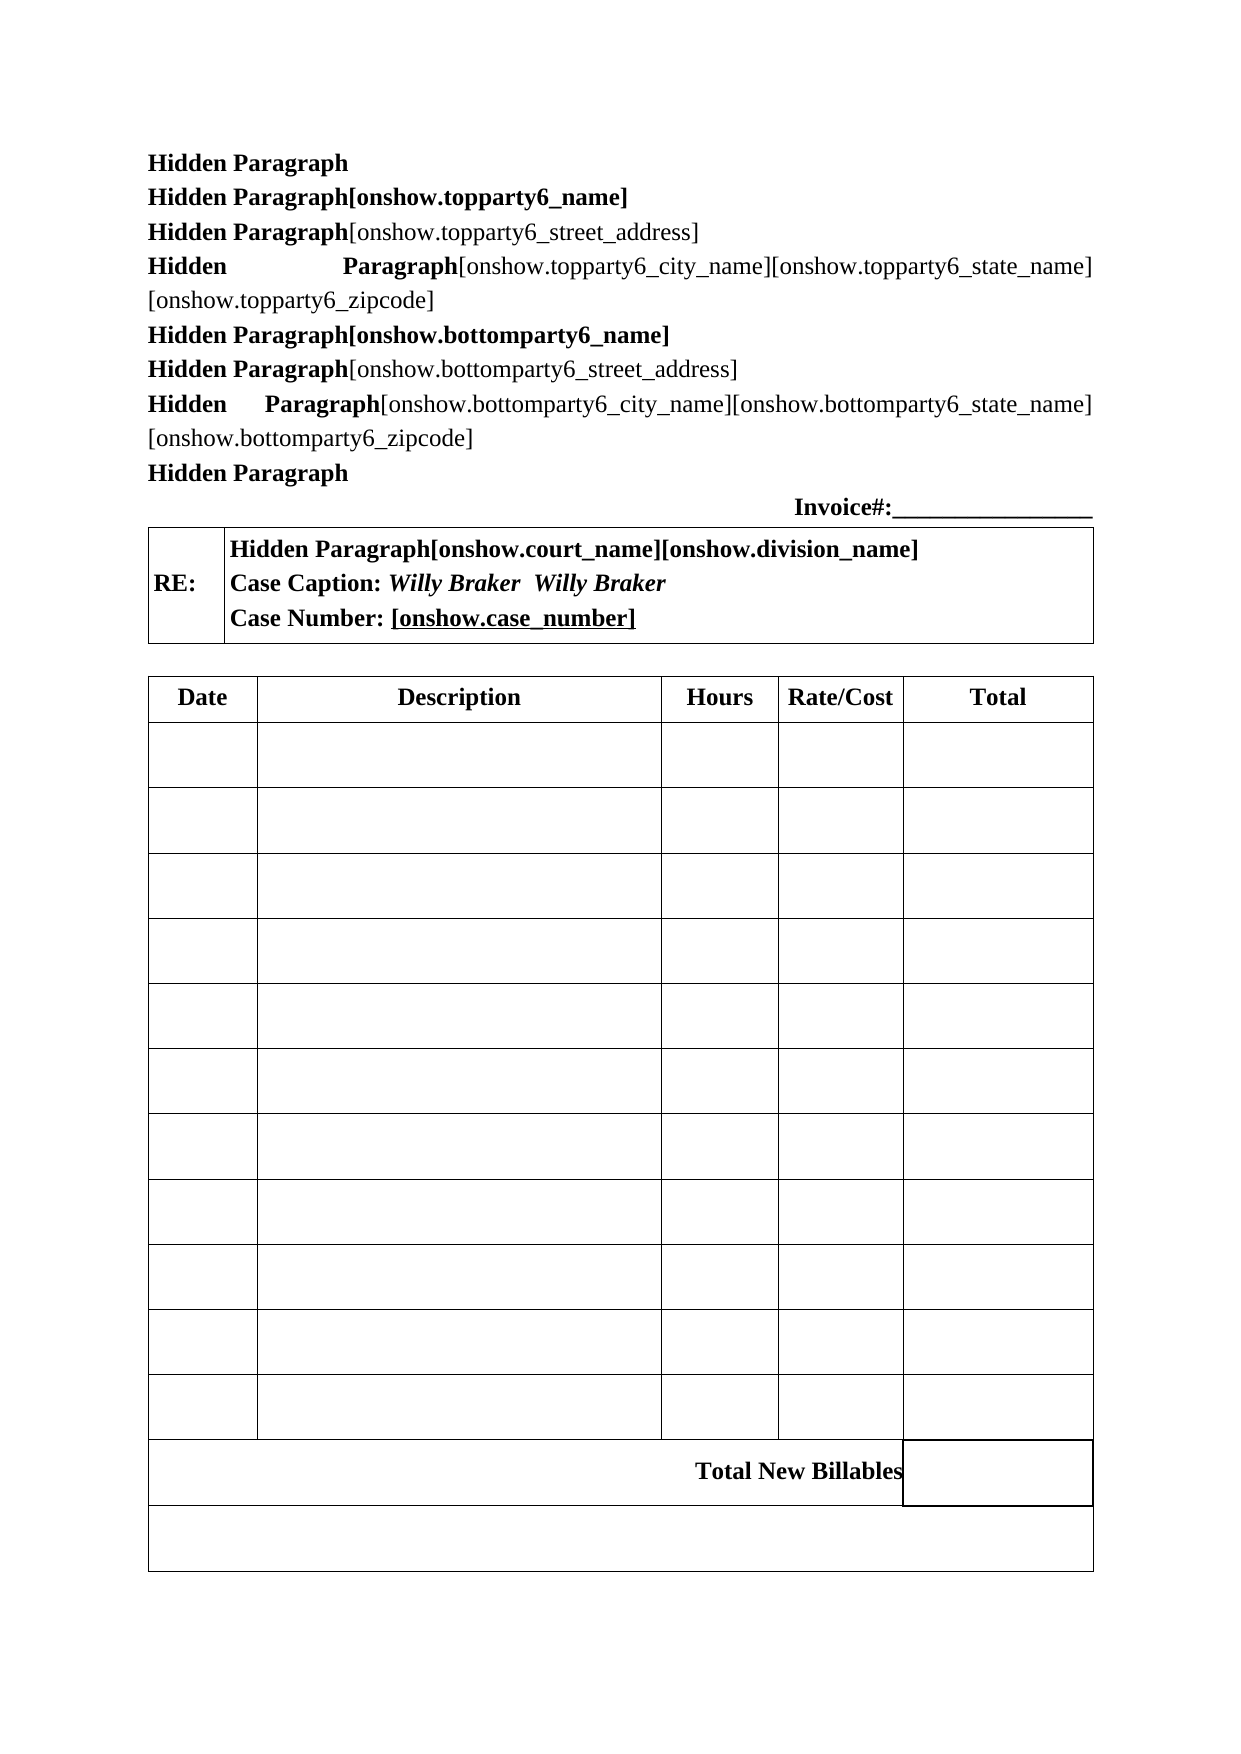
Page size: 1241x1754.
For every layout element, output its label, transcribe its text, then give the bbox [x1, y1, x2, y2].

table_cell [258, 1180, 661, 1244]
text Hidden Paragraph [148, 148, 1092, 176]
table_cell [904, 919, 1093, 983]
table_cell [258, 1375, 661, 1439]
table_cell [662, 919, 778, 983]
table_cell [662, 854, 778, 918]
table_cell [662, 1180, 778, 1244]
table_header Total [904, 677, 1093, 722]
table_cell [258, 788, 661, 852]
text Invoice#:________________ [148, 492, 1092, 521]
table_cell [149, 788, 257, 852]
table_header Hidden Paragraph[onshow.court_name][onshow.division_name] Case Caption: Willy Braker Willy Braker Case Number: [onshow.case_number] [225, 528, 1093, 642]
table_cell [149, 1506, 1093, 1571]
table_cell Total New Billables [149, 1440, 902, 1505]
table_cell [149, 854, 257, 918]
table_cell [904, 1245, 1093, 1309]
table_cell [904, 1310, 1093, 1374]
table_cell [662, 1310, 778, 1374]
table_cell [662, 788, 778, 852]
table_cell [258, 984, 661, 1048]
table_cell [662, 984, 778, 1048]
table_cell [258, 1049, 661, 1113]
table_cell [779, 1245, 903, 1309]
text Hidden Paragraph[onshow.topparty6_city_name][onshow.topparty6_state_name] [onshow.topparty6_zipcode] [148, 251, 1092, 314]
table_cell [258, 1245, 661, 1309]
table_cell [904, 1441, 1092, 1505]
table_cell [258, 1310, 661, 1374]
table_cell [662, 1375, 778, 1439]
text Hidden Paragraph [148, 458, 1092, 487]
table_cell [904, 1049, 1093, 1113]
text Hidden Paragraph[onshow.bottomparty6_city_name][onshow.bottomparty6_state_name] [onshow.bottomparty6_zipcode] [148, 389, 1092, 452]
table_cell [662, 1114, 778, 1178]
table_cell [149, 1310, 257, 1374]
table_cell [904, 984, 1093, 1048]
table_cell [149, 1245, 257, 1309]
table_cell [662, 1245, 778, 1309]
table_cell [662, 1049, 778, 1113]
table_cell [258, 1114, 661, 1178]
table_cell [149, 1180, 257, 1244]
table_cell [779, 1375, 903, 1439]
table_cell [149, 919, 257, 983]
table_cell [149, 984, 257, 1048]
table_cell [904, 723, 1093, 787]
table_cell [779, 984, 903, 1048]
table_cell [779, 1180, 903, 1244]
table_header RE: [149, 528, 224, 642]
table_header Rate/Cost [779, 677, 903, 722]
text Hidden Paragraph[onshow.bottomparty6_name] [148, 320, 1092, 349]
table_cell [662, 723, 778, 787]
table_header Hours [662, 677, 778, 722]
table_cell [779, 1310, 903, 1374]
table_cell [779, 854, 903, 918]
table_cell [904, 854, 1093, 918]
table_cell [149, 723, 257, 787]
table_cell [258, 723, 661, 787]
table_cell [904, 1114, 1093, 1178]
table_cell [149, 1375, 257, 1439]
table_cell [904, 1180, 1093, 1244]
table_cell [904, 1375, 1093, 1439]
table_cell [779, 723, 903, 787]
text Hidden Paragraph[onshow.bottomparty6_street_address] [148, 354, 1092, 383]
table_cell [258, 854, 661, 918]
table_cell [149, 1049, 257, 1113]
table_header Description [258, 677, 661, 722]
table_cell [779, 788, 903, 852]
text Hidden Paragraph[onshow.topparty6_name] [148, 182, 1092, 211]
table_cell [779, 1049, 903, 1113]
table_cell [258, 919, 661, 983]
table_header Date [149, 677, 257, 722]
table_cell [779, 1114, 903, 1178]
table_cell [149, 1114, 257, 1178]
table_cell [779, 919, 903, 983]
text Hidden Paragraph[onshow.topparty6_street_address] [148, 217, 1092, 245]
table_cell [904, 788, 1093, 852]
